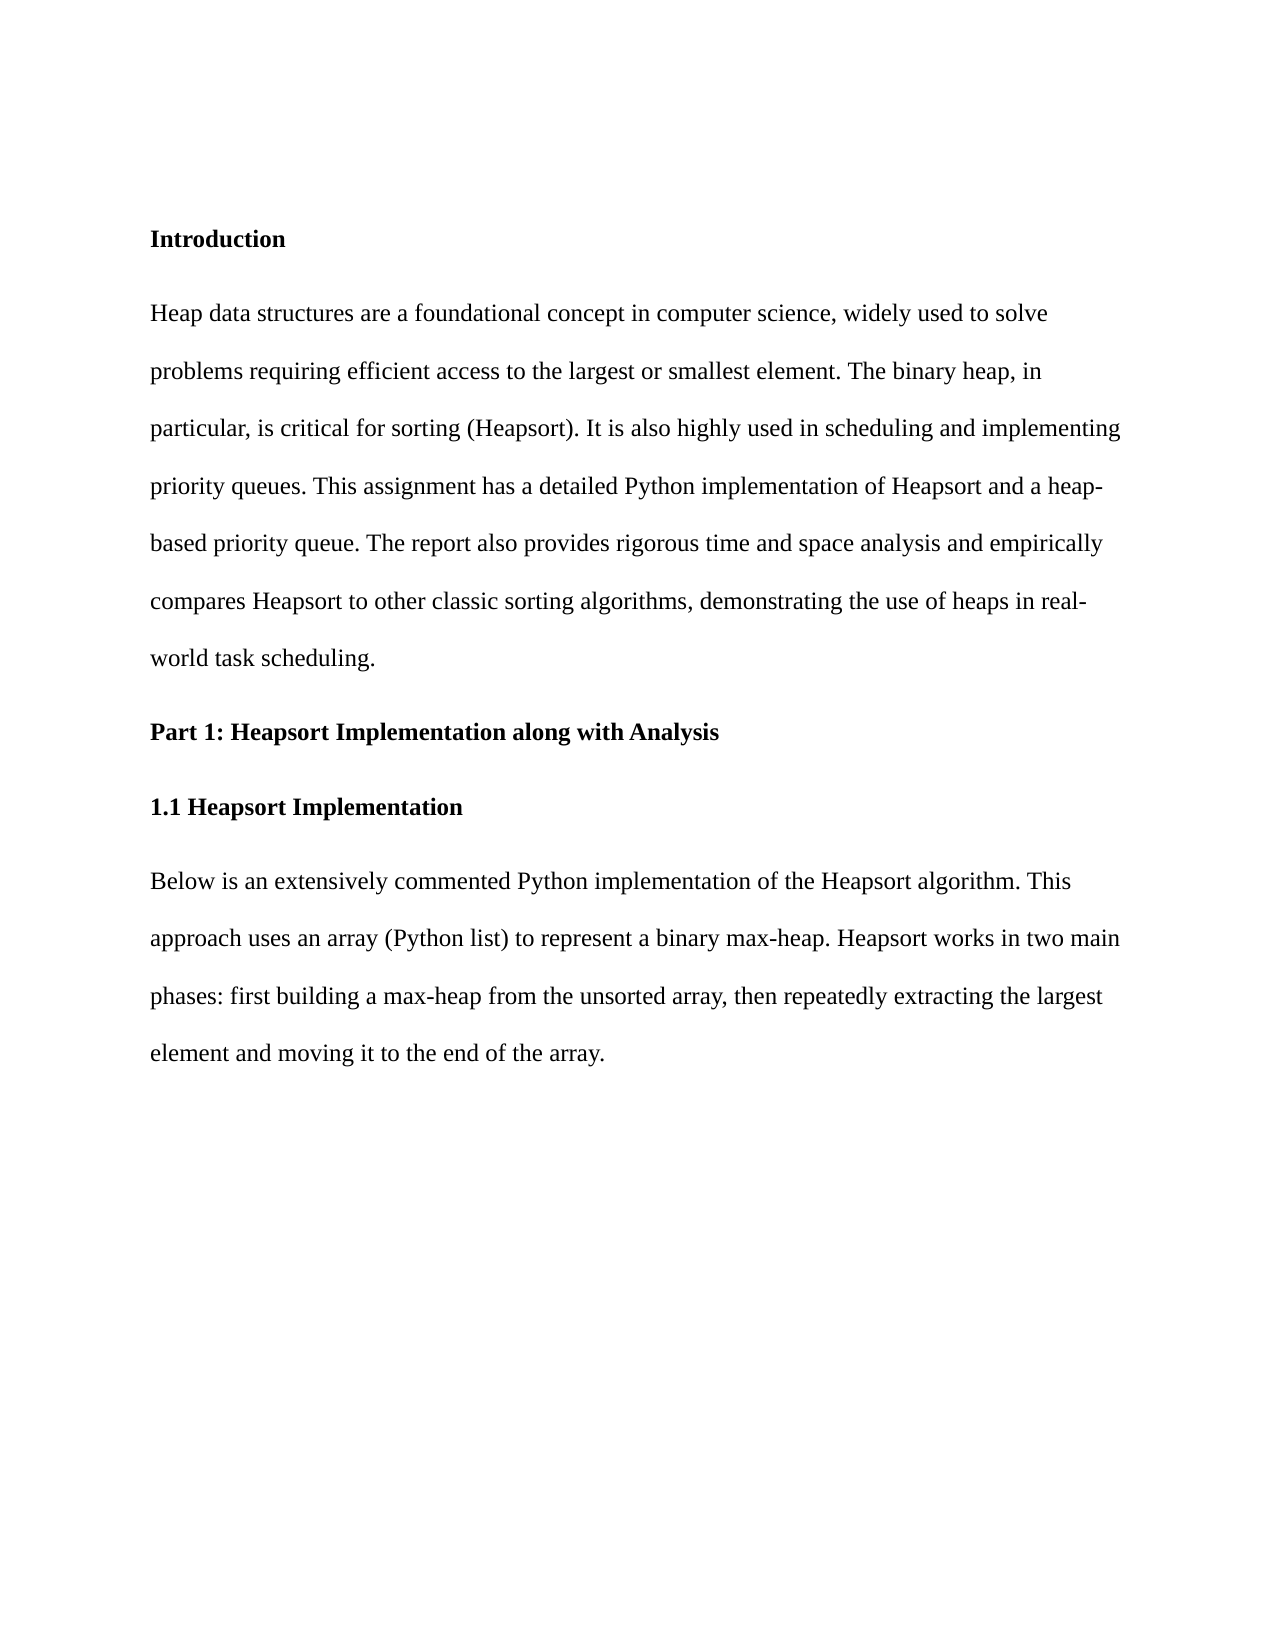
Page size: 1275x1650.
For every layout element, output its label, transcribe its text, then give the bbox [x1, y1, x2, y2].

text Introduction [150, 224, 1125, 253]
text Part 1: Heapsort Implementation along with Analysis [150, 717, 1125, 746]
text Below is an extensively commented Python implementation of the Heapsort algorithm. This approach uses an array (Python list) to represent a binary max-heap. Heapsort works in two main phases: first building a max-heap from the unsorted array, then repeatedly extracting the largest element and moving it to the end of the array. [150, 866, 1125, 1067]
text Heap data structures are a foundational concept in computer science, widely used to solve problems requiring efficient access to the largest or smallest element. The binary heap, in particular, is critical for sorting (Heapsort). It is also highly used in scheduling and implementing priority queues. This assignment has a detailed Python implementation of Heapsort and a heap-based priority queue. The report also provides rigorous time and space analysis and empirically compares Heapsort to other classic sorting algorithms, demonstrating the use of heaps in real-world task scheduling. [150, 298, 1125, 672]
text 1.1 Heapsort Implementation [150, 792, 1125, 820]
